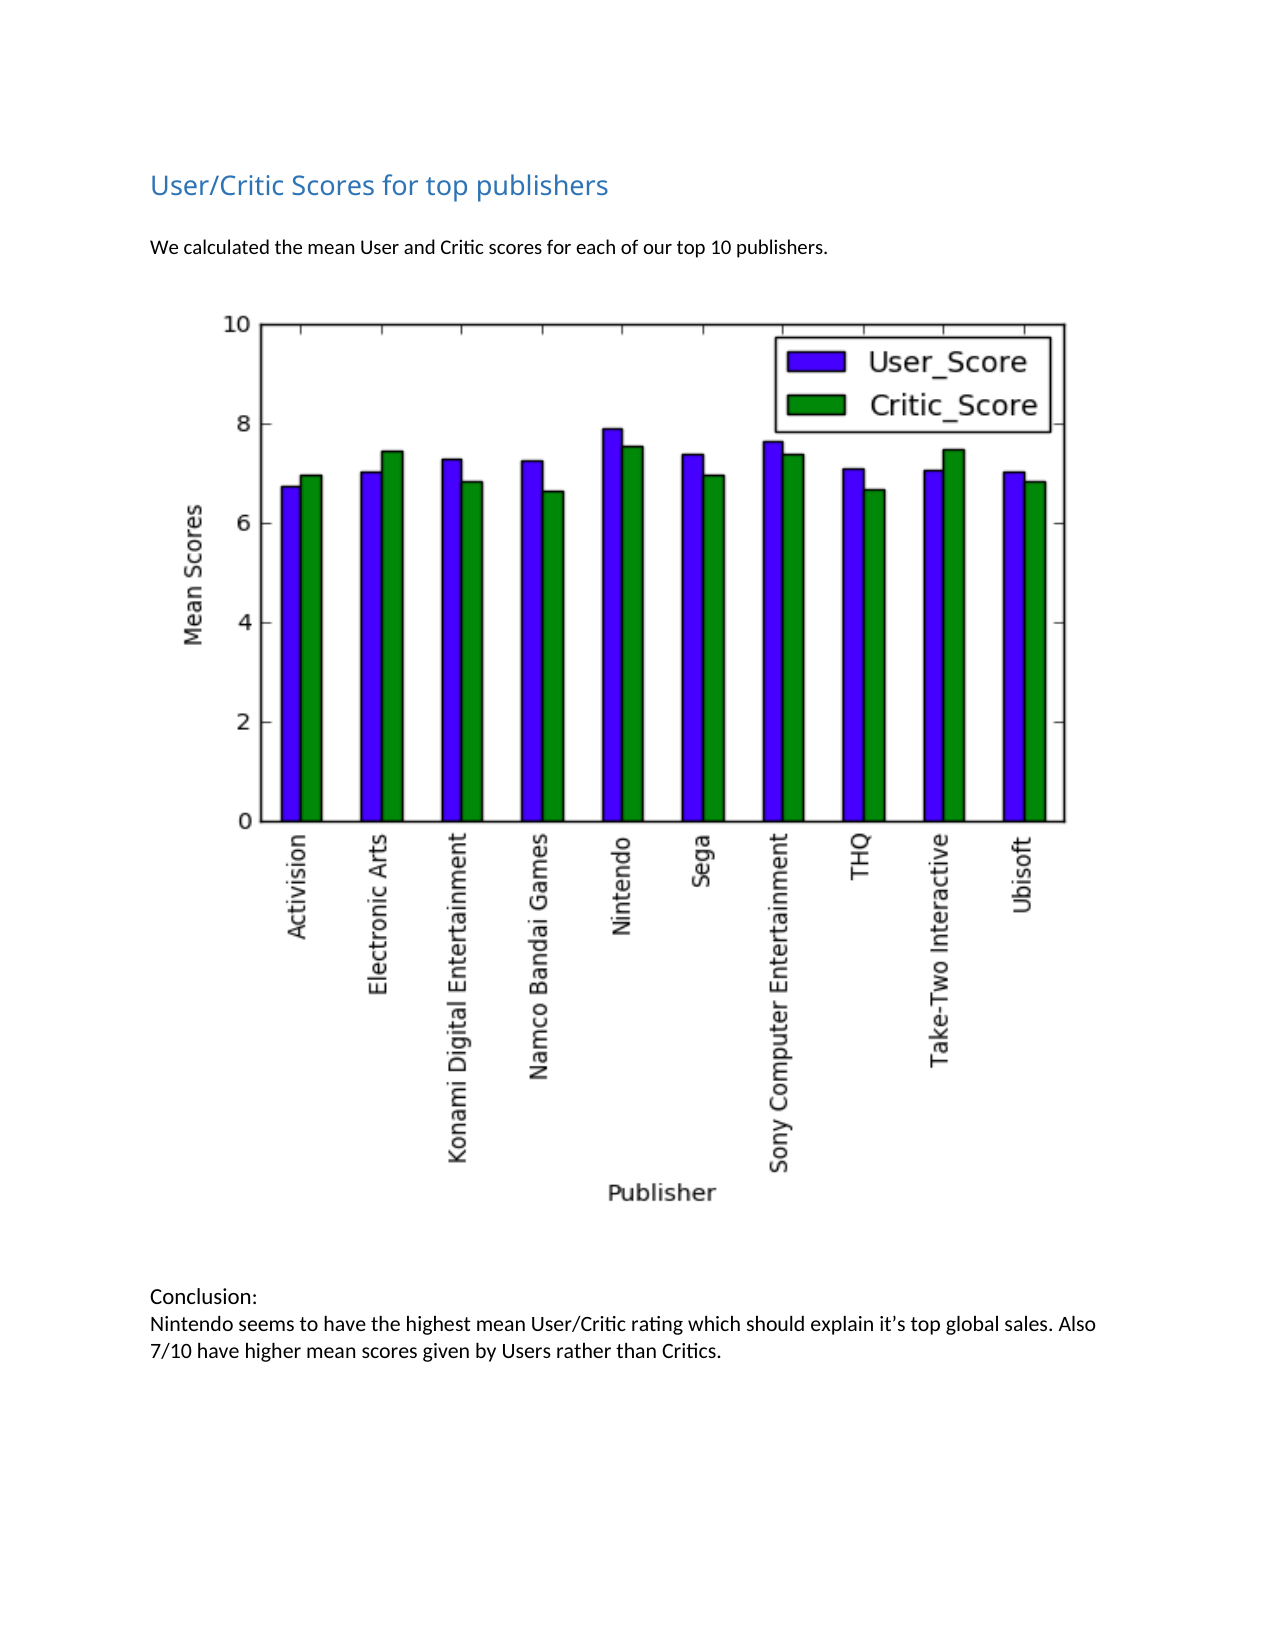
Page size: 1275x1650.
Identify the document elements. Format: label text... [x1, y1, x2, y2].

text We calculated the mean User and Critic scores for each of our top 10 publishers. [150, 234, 1125, 259]
picture [150, 290, 1125, 1222]
text Nintendo seems to have the highest mean User/Critic rating which should explain it’s top global sales. Also 7/10 have higher mean scores given by Users rather than Critics. [150, 1310, 1125, 1363]
text Conclusion: [150, 1282, 1125, 1310]
subtitle User/Critic Scores for top publishers [150, 167, 1125, 203]
